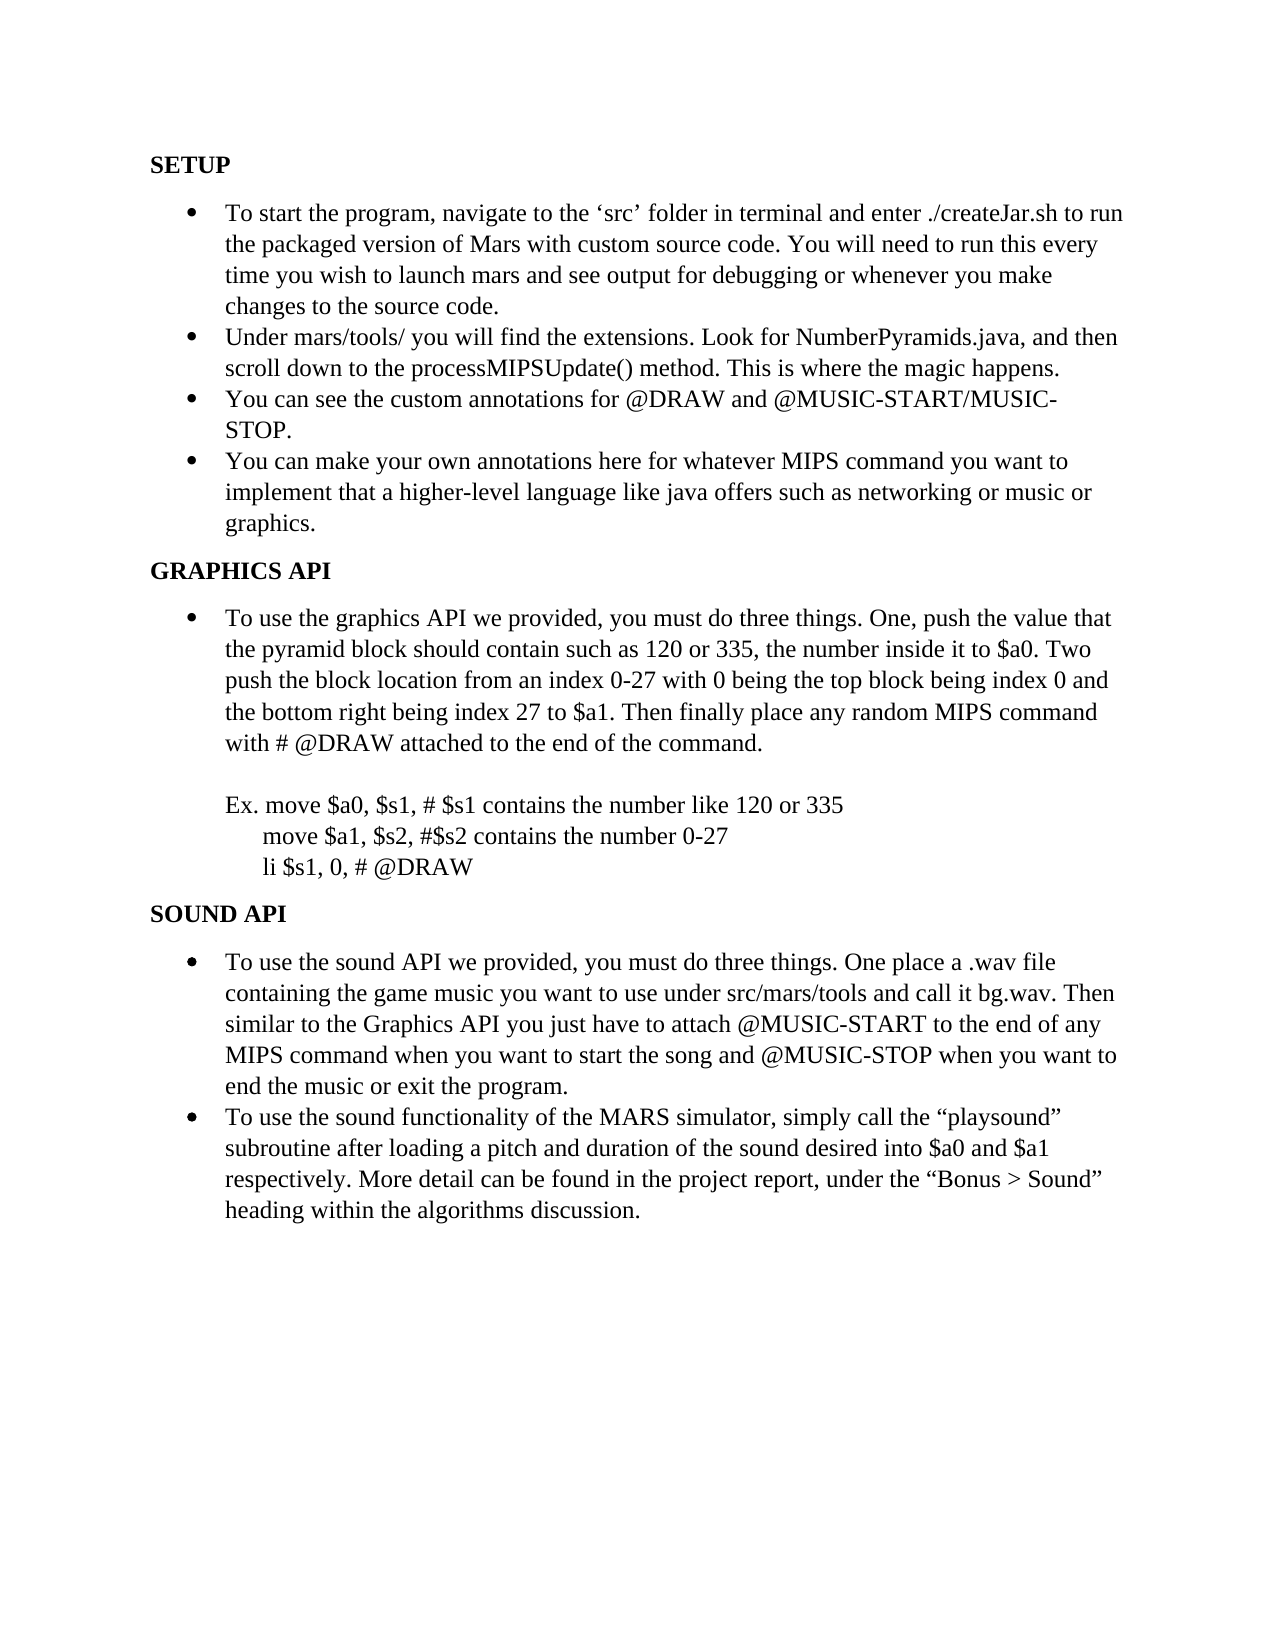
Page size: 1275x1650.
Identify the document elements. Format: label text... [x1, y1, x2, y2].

list li $s1, 0, # @DRAW [225, 852, 1125, 881]
text SETUP [150, 150, 1125, 179]
list Under mars/tools/ you will find the extensions. Look for NumberPyramids.java, and then scroll down to the processMIPSUpdate() method. This is where the magic happens. [187, 322, 1125, 382]
list To use the sound functionality of the MARS simulator, simply call the “playsound” subroutine after loading a pitch and duration of the sound desired into $a0 and $a1 respectively. More detail can be found in the project report, under the “Bonus > Sound” heading within the algorithms discussion. [187, 1102, 1125, 1224]
list move $a1, $s2, #$s2 contains the number 0-27 [225, 821, 1125, 849]
text GRAPHICS API [150, 556, 1125, 584]
text SOUND API [150, 899, 1125, 928]
list You can make your own annotations here for whatever MIPS command you want to implement that a higher-level language like java offers such as networking or music or graphics. [187, 446, 1125, 537]
list To start the program, navigate to the ‘src’ folder in terminal and enter ./createJar.sh to run the packaged version of Mars with custom source code. You will need to run this every time you wish to launch mars and see output for debugging or whenever you make changes to the source code. [187, 198, 1125, 319]
list To use the graphics API we provided, you must do three things. One, push the value that the pyramid block should contain such as 120 or 335, the number inside it to $a0. Two push the block location from an index 0-27 with 0 being the top block being index 0 and the bottom right being index 27 to $a1. Then finally place any random MIPS command with # @DRAW attached to the end of the command. Ex. move $a0, $s1, # $s1 contains the number like 120 or 335 [187, 603, 1125, 818]
list To use the sound API we provided, you must do three things. One place a .wav file containing the game music you want to use under src/mars/tools and call it bg.wav. Then similar to the Graphics API you just have to attach @MUSIC-START to the end of any MIPS command when you want to start the song and @MUSIC-STOP when you want to end the music or exit the program. [187, 947, 1125, 1100]
list You can see the custom annotations for @DRAW and @MUSIC-START/MUSIC-STOP. [187, 384, 1125, 444]
